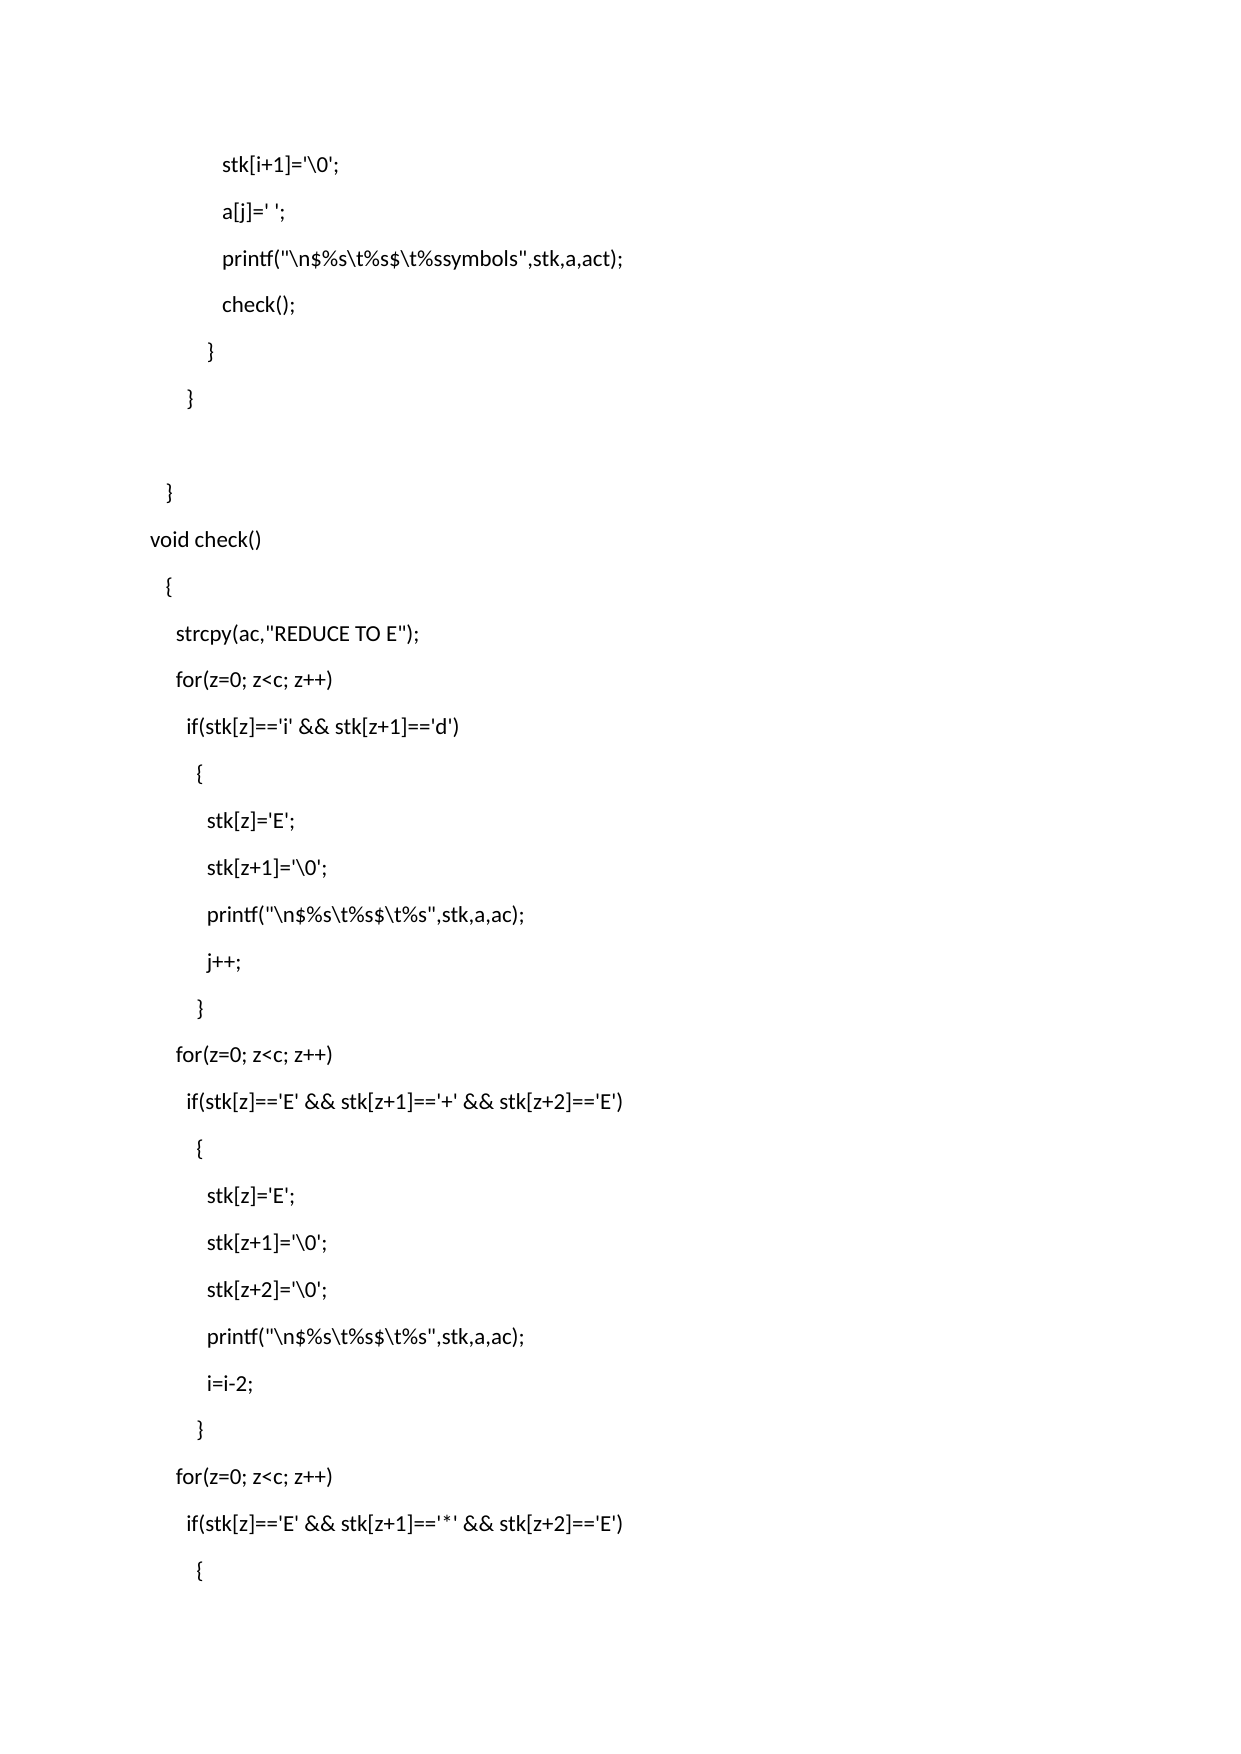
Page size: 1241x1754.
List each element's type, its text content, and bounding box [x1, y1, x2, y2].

text } [150, 478, 1090, 506]
text stk[z]='E'; [150, 806, 1090, 834]
text stk[z]='E'; [150, 1181, 1090, 1209]
text } [150, 384, 1090, 412]
text { [150, 759, 1090, 787]
text printf("\n$%s\t%s$\t%ssymbols",stk,a,act); [150, 244, 1090, 272]
text if(stk[z]=='E' && stk[z+1]=='+' && stk[z+2]=='E') [150, 1087, 1090, 1116]
text for(z=0; z<c; z++) [150, 1041, 1090, 1069]
text j++; [150, 947, 1090, 975]
text for(z=0; z<c; z++) [150, 666, 1090, 694]
text { [150, 572, 1090, 600]
text a[j]=' '; [150, 197, 1090, 225]
text printf("\n$%s\t%s$\t%s",stk,a,ac); [150, 900, 1090, 928]
text stk[z+1]='\0'; [150, 853, 1090, 881]
text check(); [150, 291, 1090, 319]
text printf("\n$%s\t%s$\t%s",stk,a,ac); [150, 1322, 1090, 1350]
text } [150, 1416, 1090, 1444]
text stk[z+2]='\0'; [150, 1275, 1090, 1303]
text for(z=0; z<c; z++) [150, 1462, 1090, 1491]
text strcpy(ac,"REDUCE TO E"); [150, 619, 1090, 647]
text } [150, 994, 1090, 1022]
text stk[i+1]='\0'; [150, 150, 1090, 178]
text if(stk[z]=='i' && stk[z+1]=='d') [150, 712, 1090, 741]
text if(stk[z]=='E' && stk[z+1]=='*' && stk[z+2]=='E') [150, 1509, 1090, 1537]
text { [150, 1134, 1090, 1162]
text } [150, 337, 1090, 366]
text i=i-2; [150, 1369, 1090, 1397]
text { [150, 1556, 1090, 1584]
text void check() [150, 525, 1090, 553]
text stk[z+1]='\0'; [150, 1228, 1090, 1256]
